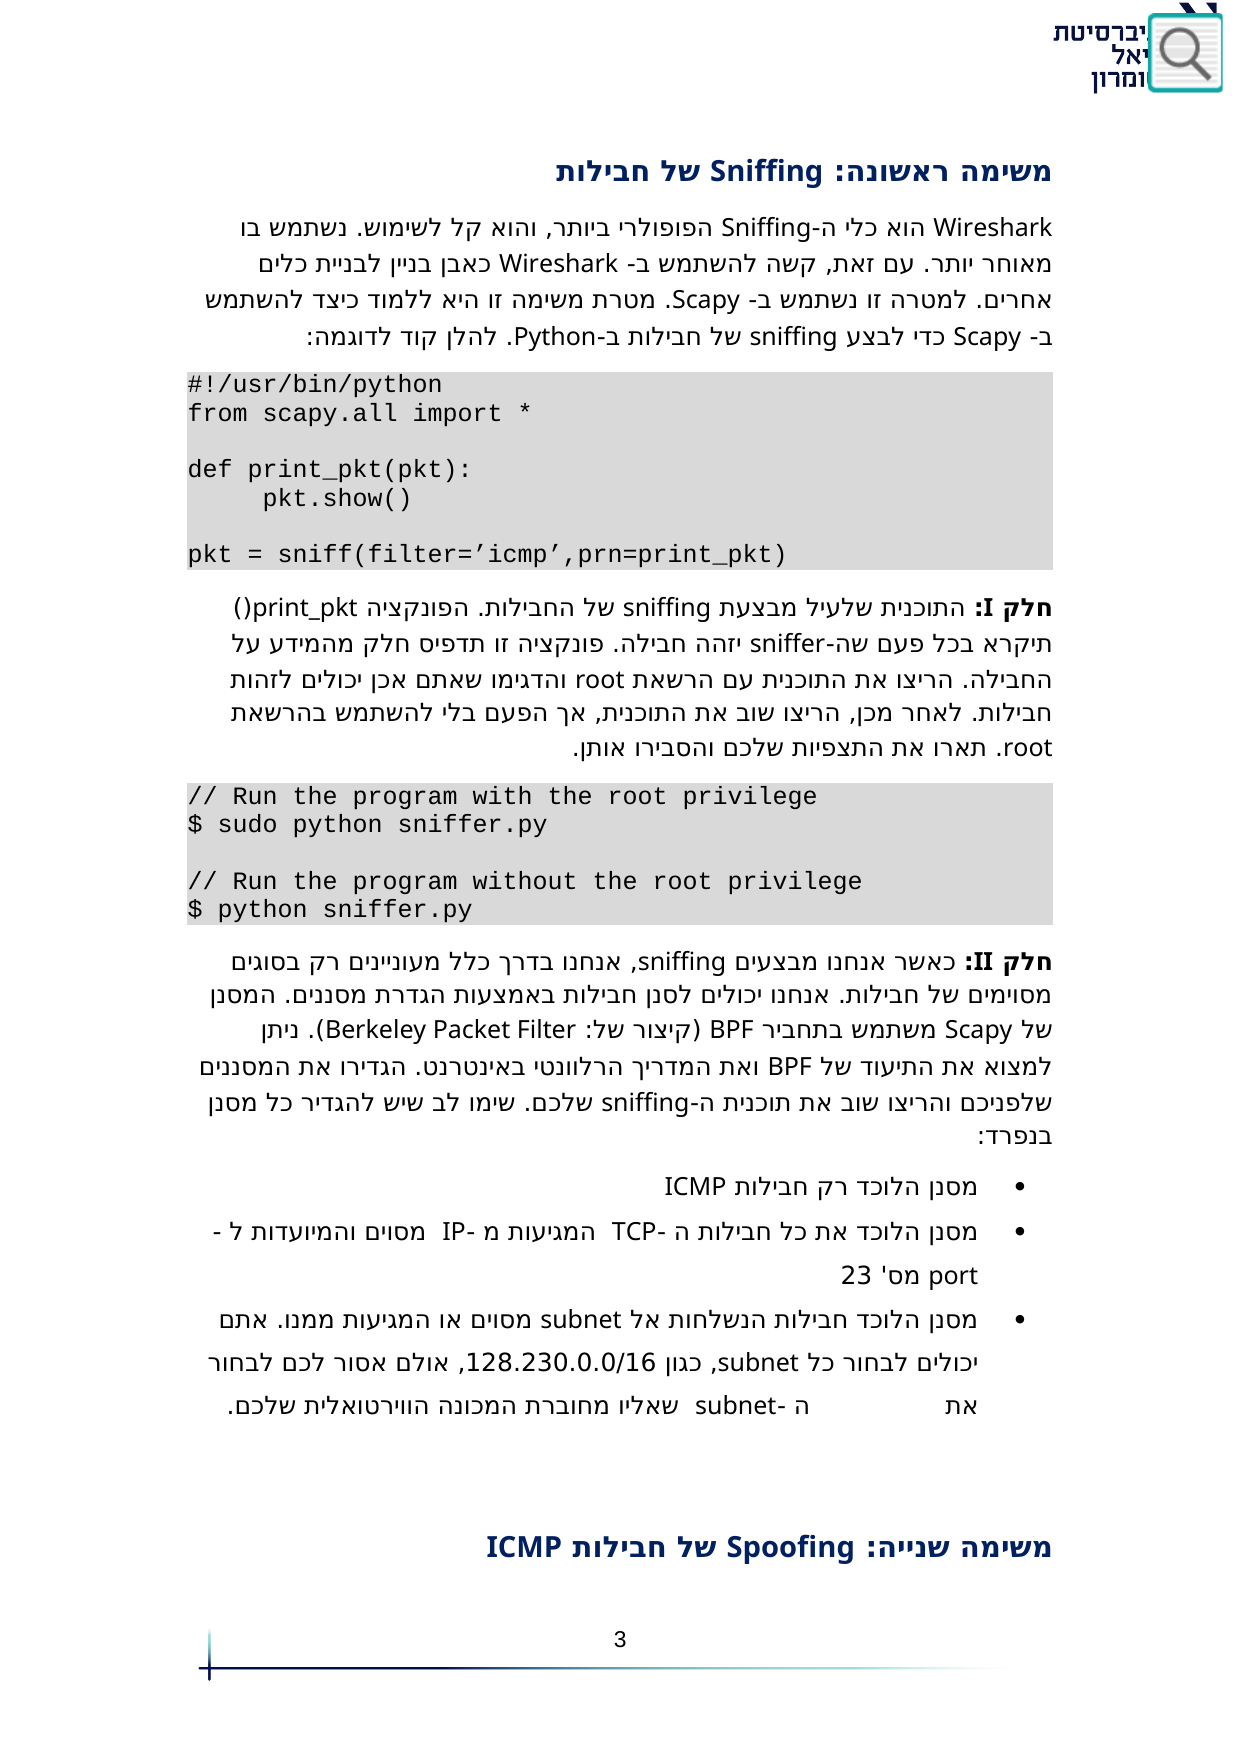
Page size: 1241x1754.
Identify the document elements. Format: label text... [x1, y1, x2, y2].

text pkt = sniff(filter=’icmp’,prn=print_pkt) [187, 542, 1053, 570]
text חלק I: התוכנית שלעיל מבצעת sniffing של החבילות. הפונקציה print_pkt() תיקרא בכל פעם שה-sniffer יזהה חבילה. פונקציה זו תדפיס חלק מהמידע על החבילה. הריצו את התוכנית עם הרשאת root והדגימו שאתם אכן יכולים לזהות חבילות. לאחר מכן, הריצו שוב את התוכנית, אך הפעם בלי להשתמש בהרשאת root. תארו את התצפיות שלכם והסבירו אותן. [187, 589, 1053, 764]
text // Run the program without the root privilege [187, 868, 1053, 897]
text $ python sniffer.py [187, 897, 1053, 925]
list מסנן הלוכד רק חבילות ICMP [187, 1169, 1016, 1203]
picture [187, 1625, 1027, 1691]
text from scapy.all import * [187, 400, 1053, 429]
text משימה ראשונה: Sniffing של חבילות [187, 150, 1053, 190]
list מסנן הלוכד את כל חבילות ה -TCP המגיעות מ -IP מסוים והמיועדות ל - port מס' 23 [187, 1213, 1016, 1292]
text $ sudo python sniffer.py [187, 812, 1053, 840]
list מסנן הלוכד חבילות הנשלחות אל subnet מסוים או המגיעות ממנו. אתם יכולים לבחור כל subnet, כגון 128.230.0.0/16, אולם אסור לכם לבחור את ה -subnet שאליו מחוברת המכונה הווירטואלית שלכם. [187, 1302, 1016, 1422]
text #!/usr/bin/python [187, 372, 1053, 400]
text pkt.show() [187, 485, 1053, 514]
text משימה שנייה: Spoofing של חבילות ICMP [187, 1526, 1053, 1566]
text def print_pkt(pkt): [187, 457, 1053, 485]
text Wireshark הוא כלי ה-Sniffing הפופולרי ביותר, והוא קל לשימוש. נשתמש בו מאוחר יותר. עם זאת, קשה להשתמש ב- Wireshark כאבן בניין לבניית כלים אחרים. למטרה זו נשתמש ב- Scapy. מטרת משימה זו היא ללמוד כיצד להשתמש ב- Scapy כדי לבצע sniffing של חבילות ב-Python. להלן קוד לדוגמה: [187, 209, 1053, 353]
text // Run the program with the root privilege [187, 783, 1053, 812]
picture [1050, 0, 1222, 97]
text חלק II: כאשר אנחנו מבצעים sniffing, אנחנו בדרך כלל מעוניינים רק בסוגים מסוימים של חבילות. אנחנו יכולים לסנן חבילות באמצעות הגדרת מסננים. המסנן של Scapy משתמש בתחביר BPF (קיצור של: Berkeley Packet Filter). ניתן למצוא את התיעוד של BPF ואת המדריך הרלוונטי באינטרנט. הגדירו את המסננים שלפניכם והריצו שוב את תוכנית ה-sniffing שלכם. שימו לב שיש להגדיר כל מסנן בנפרד: [187, 944, 1053, 1150]
